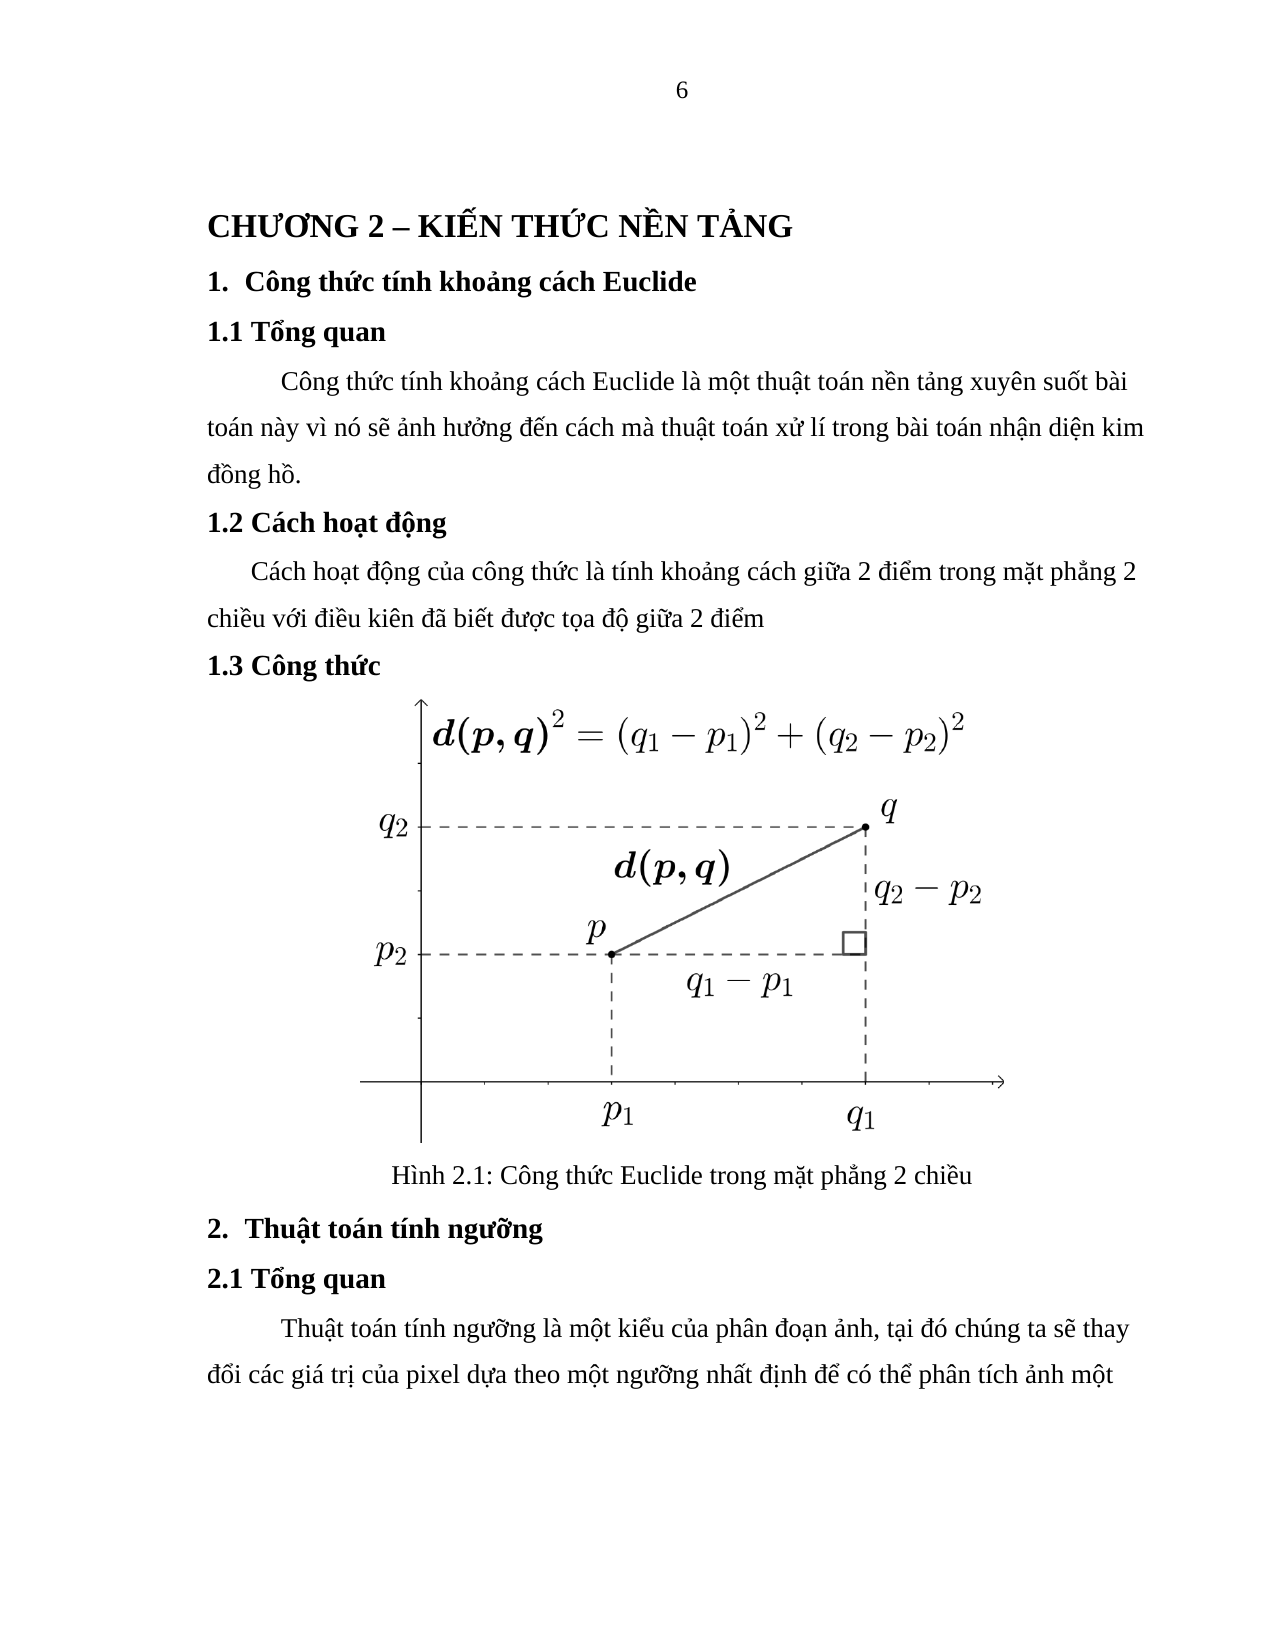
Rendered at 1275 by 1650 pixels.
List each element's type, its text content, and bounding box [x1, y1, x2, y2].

list Tổng quan [207, 314, 1157, 348]
text CHƯƠNG 2 – KIẾN THỨC NỀN TẢNG [207, 207, 1157, 245]
list Thuật toán tính ngưỡng [207, 1211, 1157, 1245]
text Hình 2.1: Công thức Euclide trong mặt phẳng 2 chiều [207, 1159, 1157, 1190]
picture [360, 698, 1004, 1143]
list Công thức tính khoảng cách Euclide [207, 264, 1157, 298]
text Công thức tính khoảng cách Euclide là một thuật toán nền tảng xuyên suốt bài toán này vì nó sẽ ảnh hưởng đến cách mà thuật toán xử lí trong bài toán nhận diện kim đồng hồ. [207, 365, 1157, 489]
list Tổng quan [207, 1261, 1157, 1295]
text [207, 1312, 1157, 1389]
list Cách hoạt động [207, 505, 1157, 538]
text Cách hoạt động của công thức là tính khoảng cách giữa 2 điểm trong mặt phẳng 2 chiều với điều kiên đã biết được tọa độ giữa 2 điểm [207, 555, 1157, 633]
list Công thức [207, 648, 1157, 682]
